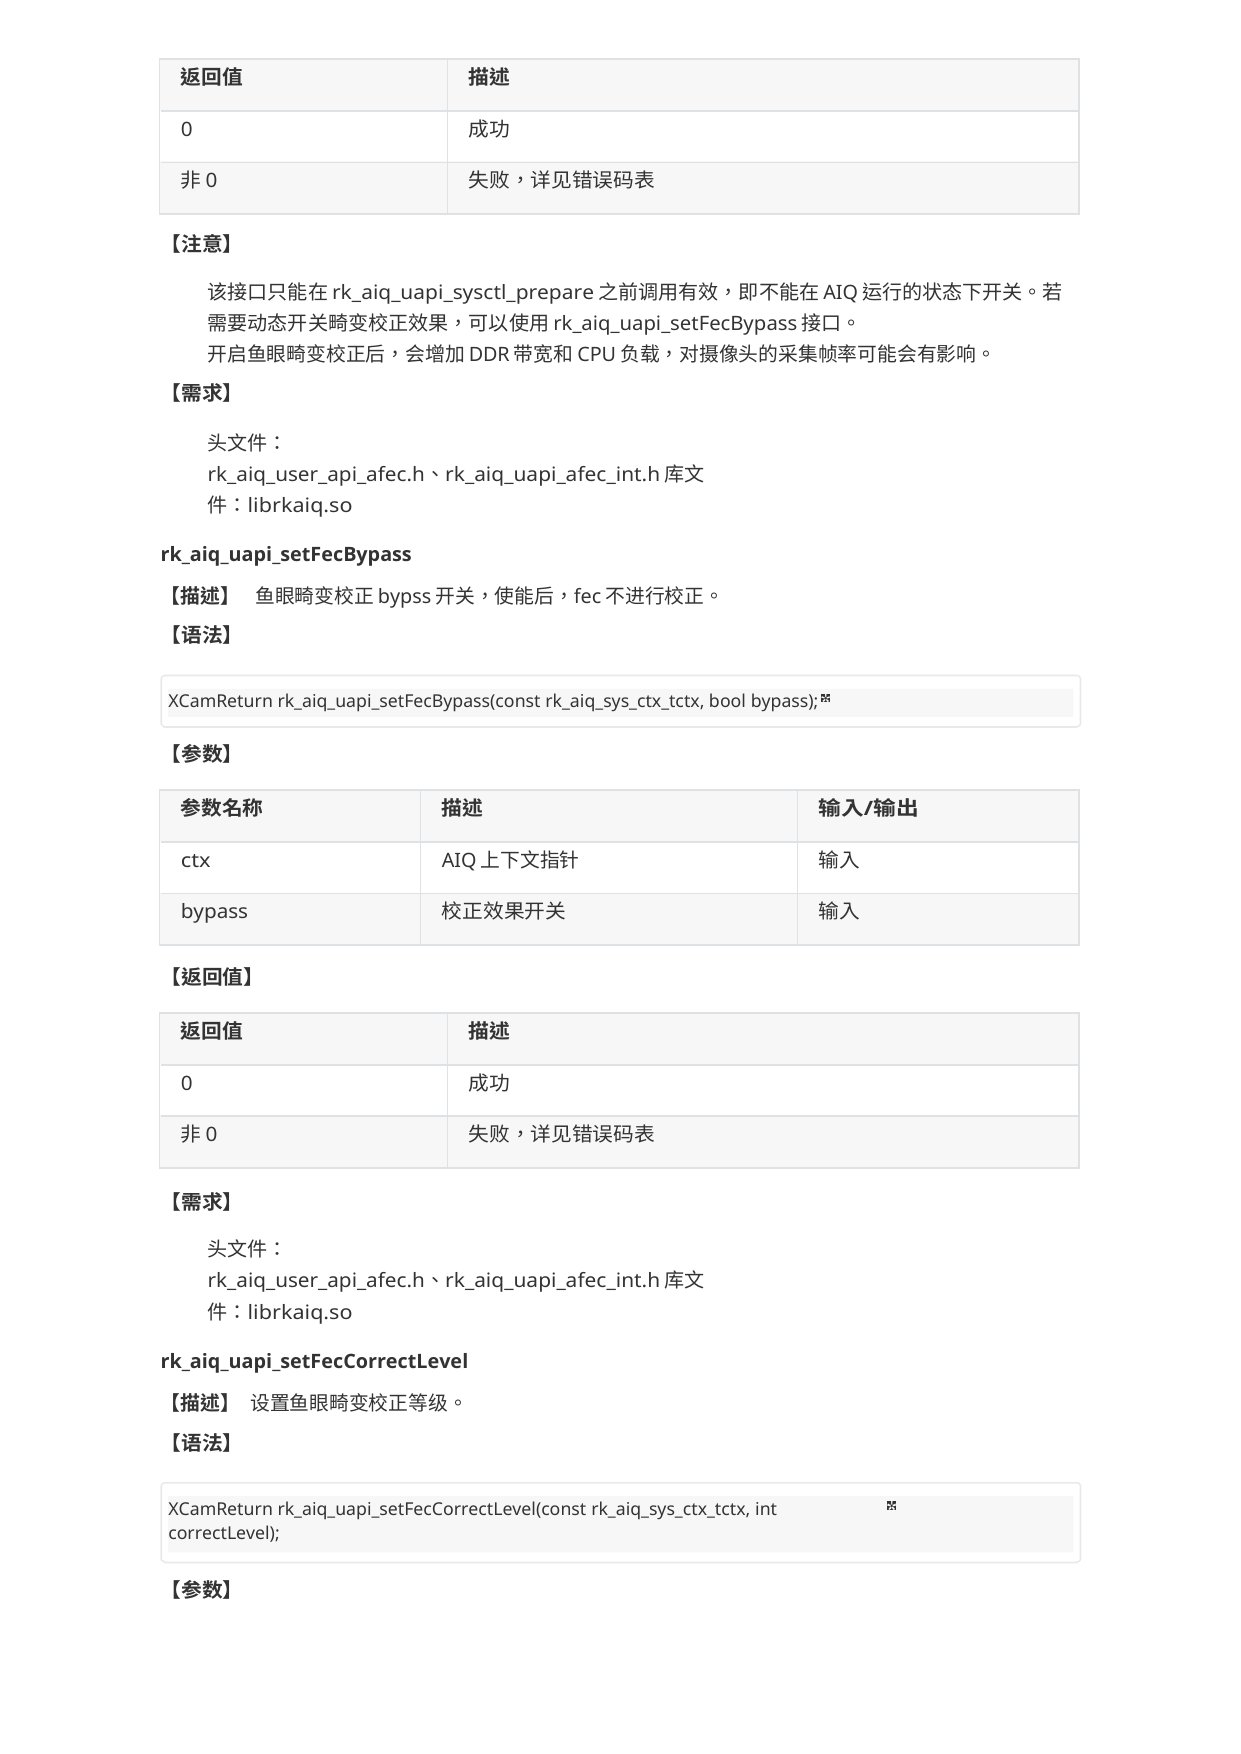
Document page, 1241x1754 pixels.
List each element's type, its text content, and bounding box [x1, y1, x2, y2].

text 【需求】 [160, 1188, 1094, 1215]
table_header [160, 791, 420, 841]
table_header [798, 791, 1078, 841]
text 【描述】 设置鱼眼畸变校正等级。 [160, 1389, 1094, 1416]
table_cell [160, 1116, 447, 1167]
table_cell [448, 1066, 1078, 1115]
text 头文件：rk_aiq_user_api_afec.h、rk_aiq_uapi_afec_int.h库文件：librkaiq.so [207, 425, 730, 519]
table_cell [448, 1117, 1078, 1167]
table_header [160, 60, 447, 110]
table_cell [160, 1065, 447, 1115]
text 【注意】 [160, 231, 1094, 258]
subtitle rk_aiq_uapi_setFecBypass [160, 541, 1094, 568]
subtitle 【语法】 [160, 622, 1094, 648]
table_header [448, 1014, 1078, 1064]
text 【参数】 [160, 741, 1094, 767]
text 开启鱼眼畸变校正后，会增加DDR带宽和CPU负载，对摄像头的采集帧率可能会有影响。 [207, 337, 1094, 367]
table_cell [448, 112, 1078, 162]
text 【描述】 鱼眼畸变校正bypss开关，使能后，fec不进行校正。 [160, 582, 1094, 609]
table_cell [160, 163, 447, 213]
text 该接口只能在rk_aiq_uapi_sysctl_prepare之前调用有效，即不能在AIQ运行的状态下开关。若需要动态开关畸变校正效果，可以使用rk_aiq_uapi_setFecBypass接口。 [207, 274, 1064, 337]
text 【参数】 [160, 1576, 1094, 1603]
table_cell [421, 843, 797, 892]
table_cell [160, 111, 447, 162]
picture [887, 1501, 896, 1510]
subtitle 【语法】 [160, 1429, 1094, 1456]
subtitle 【需求】 [160, 380, 1094, 407]
subtitle rk_aiq_uapi_setFecCorrectLevel [160, 1347, 1094, 1374]
text 【返回值】 [160, 963, 1094, 990]
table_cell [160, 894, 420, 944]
picture [821, 694, 830, 702]
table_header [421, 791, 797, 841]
text 头文件：rk_aiq_user_api_afec.h、rk_aiq_uapi_afec_int.h库文件：librkaiq.so [207, 1232, 730, 1325]
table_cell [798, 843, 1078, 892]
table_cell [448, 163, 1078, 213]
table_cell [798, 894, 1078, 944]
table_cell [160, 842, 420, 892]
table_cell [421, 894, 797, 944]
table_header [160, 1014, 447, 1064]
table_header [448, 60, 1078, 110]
